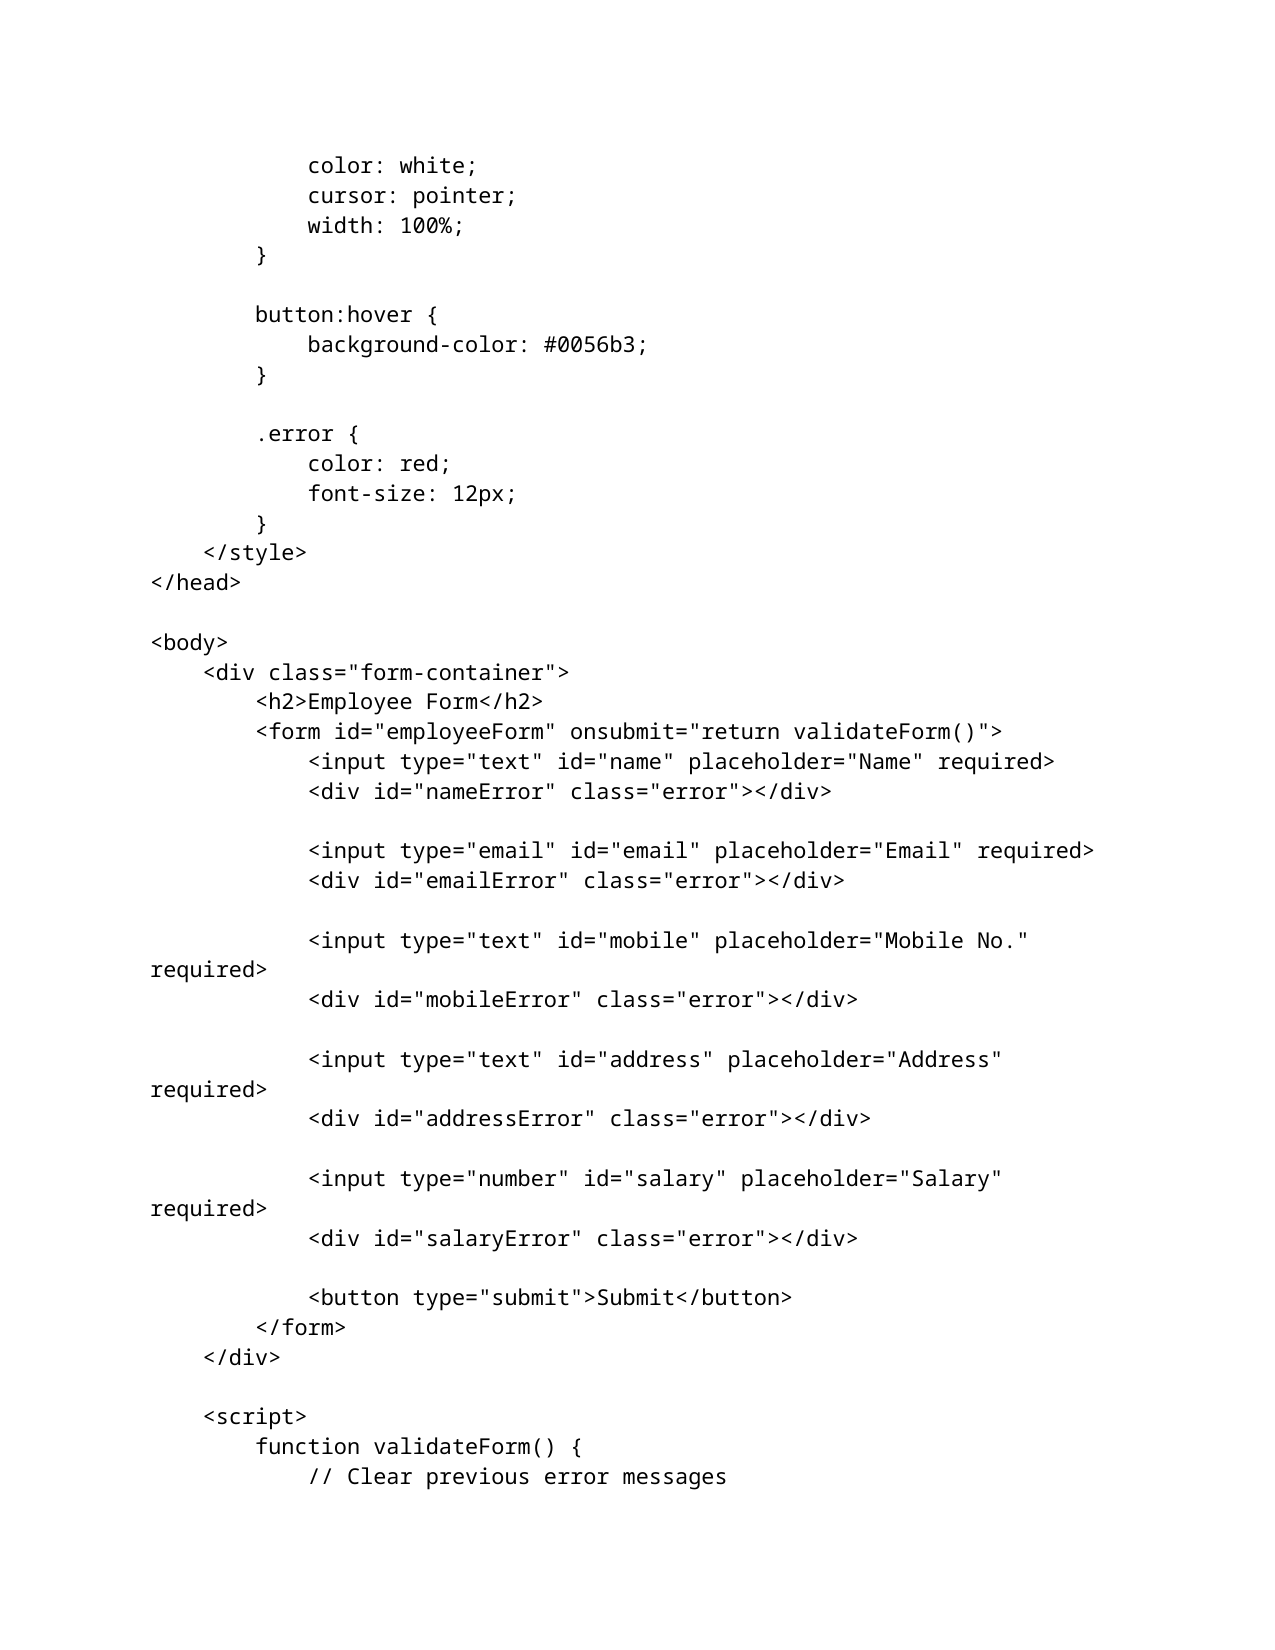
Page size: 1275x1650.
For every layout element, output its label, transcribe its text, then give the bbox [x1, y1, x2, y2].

text color: red; [150, 448, 1125, 478]
text <button type="submit">Submit</button> [150, 1282, 1125, 1312]
text } [150, 239, 1125, 269]
text <input type="text" id="name" placeholder="Name" required> [150, 746, 1125, 776]
text <div id="nameError" class="error"></div> [150, 776, 1125, 805]
text font-size: 12px; [150, 478, 1125, 507]
text } [150, 358, 1125, 388]
text </style> [150, 537, 1125, 567]
text </form> [150, 1312, 1125, 1342]
text <h2>Employee Form</h2> [150, 686, 1125, 716]
text </div> [150, 1342, 1125, 1371]
text <input type="email" id="email" placeholder="Email" required> [150, 835, 1125, 865]
text function validateForm() { [150, 1431, 1125, 1461]
text <input type="text" id="address" placeholder="Address" required> [150, 1044, 1125, 1103]
text <input type="number" id="salary" placeholder="Salary" required> [150, 1163, 1125, 1222]
text </head> [150, 567, 1125, 597]
text <body> [150, 627, 1125, 656]
text // Clear previous error messages [150, 1461, 1125, 1491]
text background-color: #0056b3; [150, 329, 1125, 358]
text <div id="salaryError" class="error"></div> [150, 1222, 1125, 1252]
text <div class="form-container"> [150, 656, 1125, 686]
text <div id="mobileError" class="error"></div> [150, 984, 1125, 1014]
text <input type="text" id="mobile" placeholder="Mobile No." required> [150, 924, 1125, 984]
text .error { [150, 418, 1125, 448]
text <div id="emailError" class="error"></div> [150, 865, 1125, 895]
text } [150, 507, 1125, 537]
text <script> [150, 1401, 1125, 1431]
text button:hover { [150, 299, 1125, 329]
text <div id="addressError" class="error"></div> [150, 1103, 1125, 1133]
text width: 100%; [150, 209, 1125, 239]
text cursor: pointer; [150, 180, 1125, 209]
text <form id="employeeForm" onsubmit="return validateForm()"> [150, 716, 1125, 746]
text color: white; [150, 150, 1125, 180]
